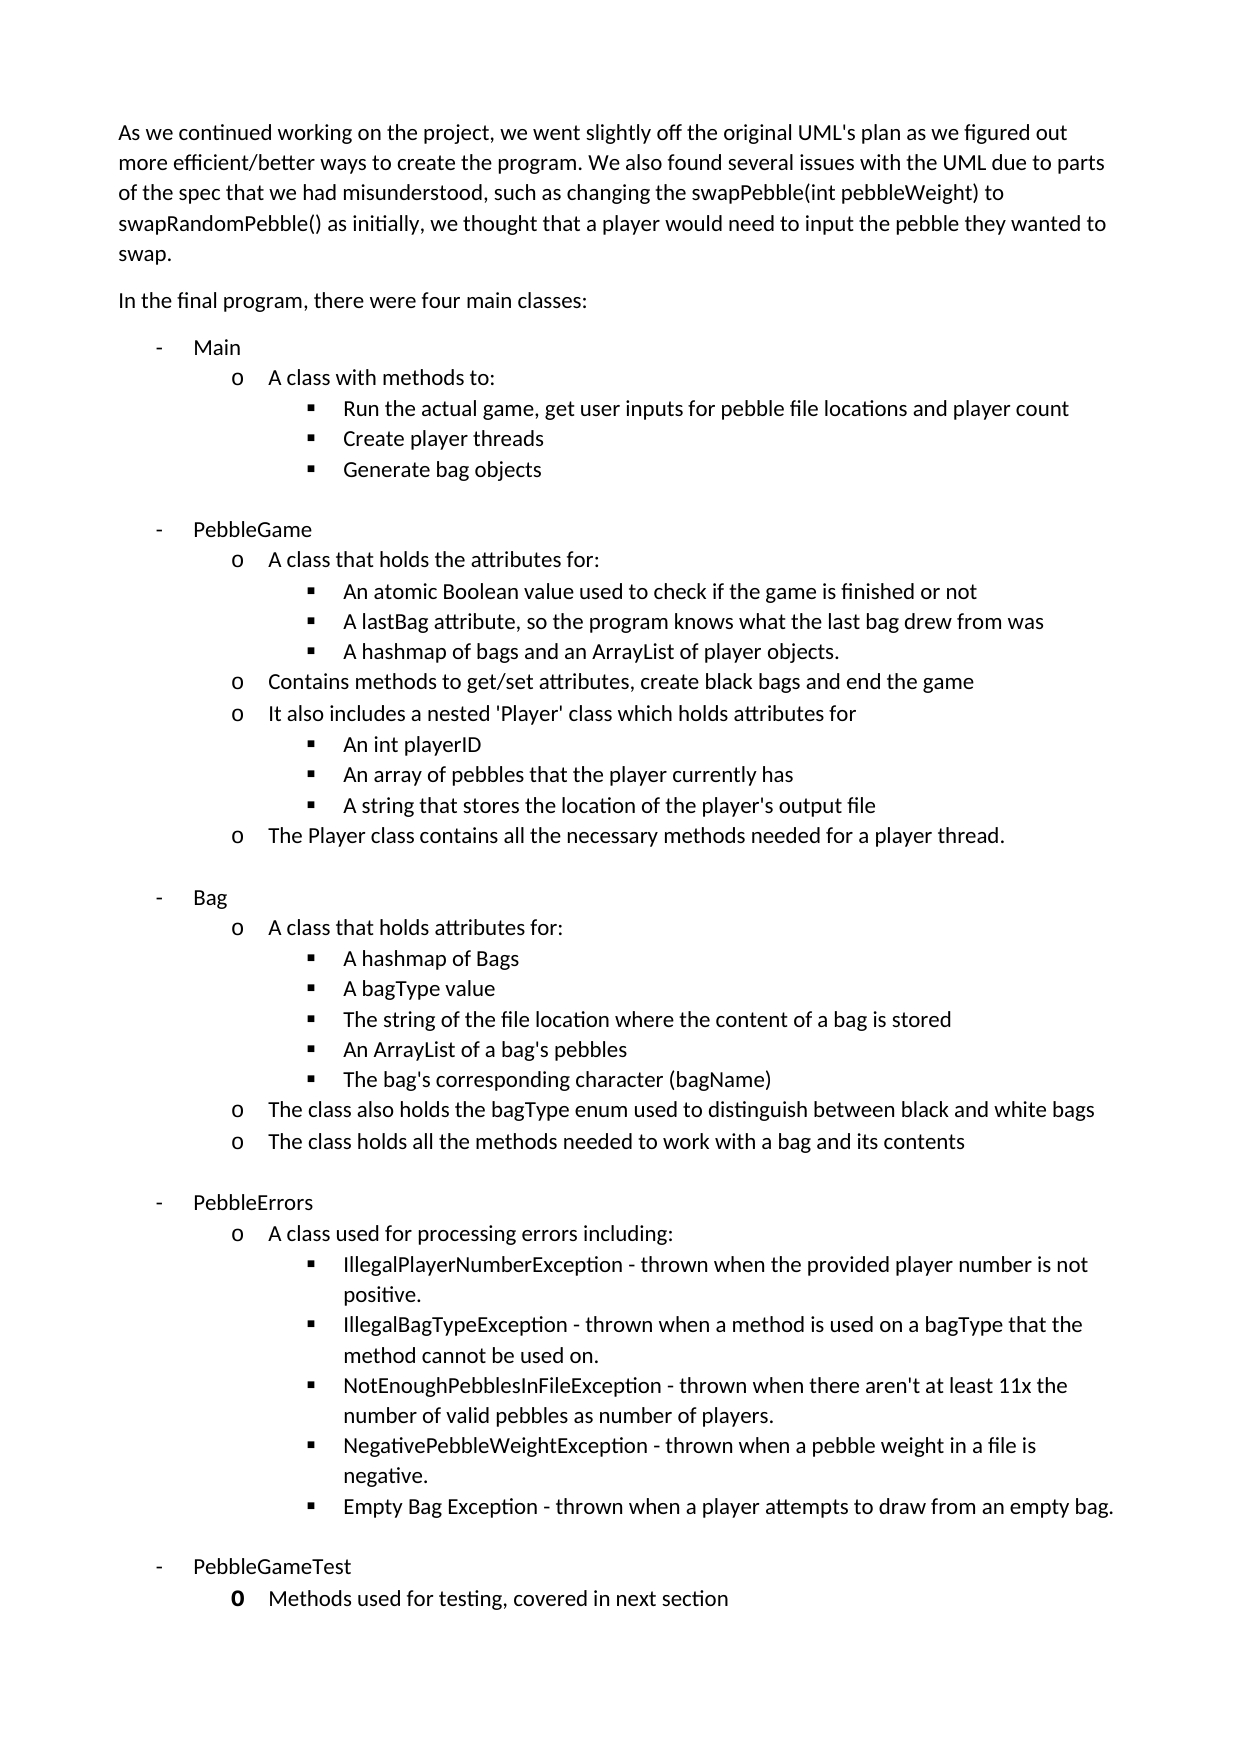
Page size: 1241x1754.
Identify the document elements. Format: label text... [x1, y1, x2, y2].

list An ArrayList of a bag's pebbles [306, 1035, 1122, 1063]
text As we continued working on the project, we went slightly off the original UML's plan as we figured out more efficient/better ways to create the program. We also found several issues with the UML due to parts of the spec that we had misunderstood, such as changing the swapPebble(int pebbleWeight) to swapRandomPebble() as initially, we thought that a player would need to input the pebble they wanted to swap. [118, 118, 1122, 267]
list IllegalBagTypeException - thrown when a method is used on a bagType that the method cannot be used on. [306, 1311, 1122, 1369]
list PebbleErrors [156, 1188, 1122, 1217]
list Bag [156, 883, 1122, 911]
list A class that holds attributes for: [231, 913, 1122, 942]
list A bagType value [306, 974, 1122, 1003]
list NegativePebbleWeightException - thrown when a pebble weight in a file is negative. [306, 1431, 1122, 1490]
list A class that holds the attributes for: [231, 545, 1122, 574]
list PebbleGame [156, 515, 1122, 543]
list A class used for processing errors including: [231, 1219, 1122, 1248]
list Contains methods to get/set attributes, create black bags and end the game [231, 667, 1122, 697]
list PebbleGameTest [156, 1552, 1122, 1580]
list It also includes a nested 'Player' class which holds attributes for [231, 699, 1122, 728]
list The string of the file location where the content of a bag is stored [306, 1005, 1122, 1033]
list An array of pebbles that the player currently has [306, 761, 1122, 789]
list A hashmap of Bags [306, 944, 1122, 972]
list The class also holds the bagType enum used to distinguish between black and white bags [231, 1095, 1122, 1124]
list An atomic Boolean value used to check if the game is finished or not [306, 577, 1122, 605]
list The bag's corresponding character (bagName) [306, 1065, 1122, 1093]
list Empty Bag Exception - thrown when a player attempts to draw from an empty bag. [306, 1492, 1122, 1520]
list Methods used for testing, covered in next section [231, 1582, 1122, 1616]
list Run the actual game, get user inputs for pebble file locations and player count [306, 394, 1122, 422]
list Create player threads [306, 424, 1122, 453]
list IllegalPlayerNumberException - thrown when the provided player number is not positive. [306, 1250, 1122, 1308]
list NotEnoughPebblesInFileException - thrown when there aren't at least 11x the number of valid pebbles as number of players. [306, 1371, 1122, 1429]
text In the final program, there were four main classes: [118, 286, 1122, 314]
list A string that stores the location of the player's output file [306, 791, 1122, 819]
list A lastBag attribute, so the program knows what the last bag drew from was [306, 607, 1122, 635]
list The Player class contains all the necessary methods needed for a player thread. [231, 821, 1122, 850]
list An int playerID [306, 730, 1122, 758]
list Generate bag objects [306, 455, 1122, 483]
list Main [156, 333, 1122, 361]
list The class holds all the methods needed to work with a bag and its contents [231, 1127, 1122, 1156]
list A hashmap of bags and an ArrayList of player objects. [306, 637, 1122, 665]
list A class with methods to: [231, 363, 1122, 392]
